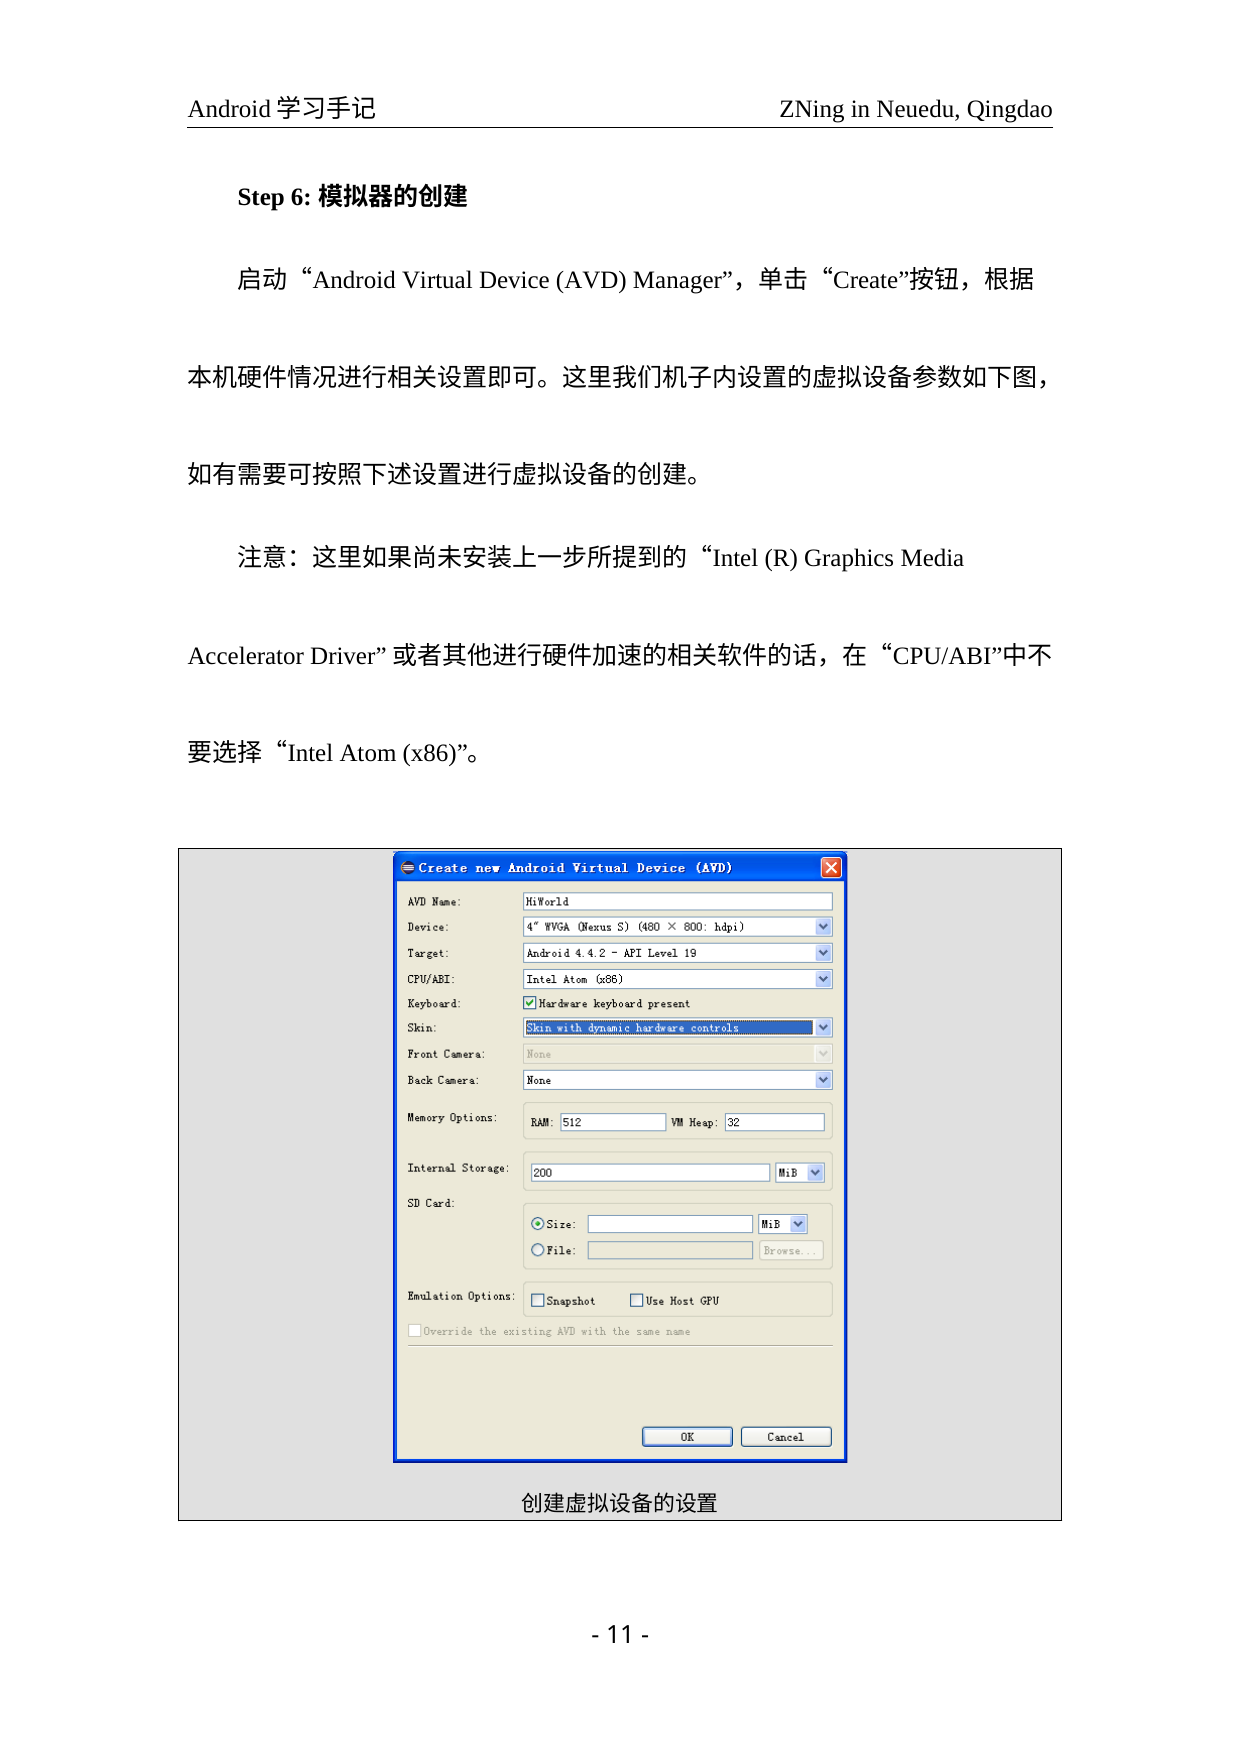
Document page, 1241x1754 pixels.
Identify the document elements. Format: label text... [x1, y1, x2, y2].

text 注意：这里如果尚未安装上一步所提到的“Intel (R) Graphics Media Accelerator Driver” 或者其他进行硬件加速的相关软件的话，在“CPU/ABI”中不要选择“Intel Atom (x86)”。 [187, 523, 1053, 783]
picture [393, 851, 848, 1463]
subtitle Step 6: 模拟器的创建 [187, 162, 1053, 227]
text 创建虚拟设备的设置 [179, 1483, 1061, 1520]
text 启动“Android Virtual Device (AVD) Manager”，单击“Create”按钮，根据本机硬件情况进行相关设置即可。这里我们机子内设置的虚拟设备参数如下图，如有需要可按照下述设置进行虚拟设备的创建。 [187, 245, 1053, 505]
